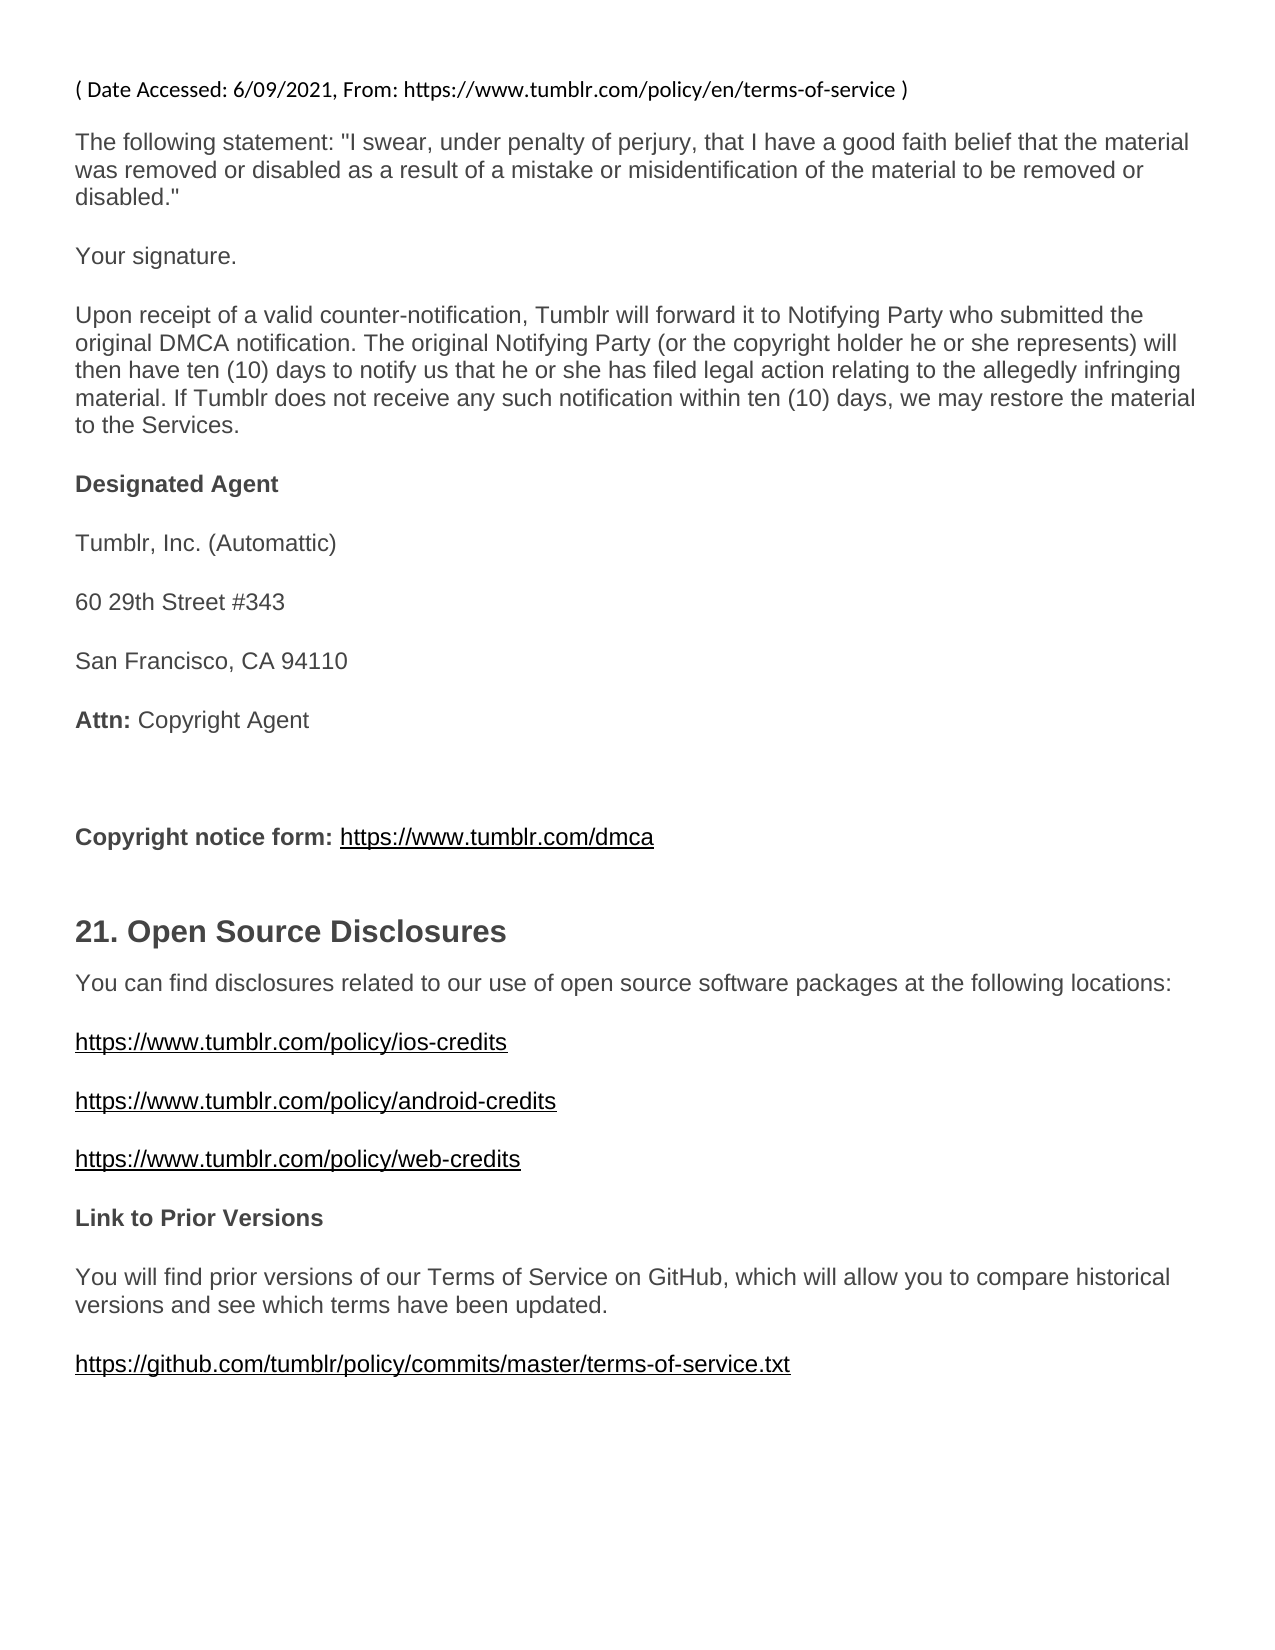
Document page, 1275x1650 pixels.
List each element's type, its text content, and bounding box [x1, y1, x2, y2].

subtitle 21. Open Source Disclosures [75, 913, 1200, 949]
text https://www.tumblr.com/policy/web-credits [75, 1145, 1200, 1173]
text Link to Prior Versions [75, 1204, 1200, 1232]
text Your signature. [75, 242, 1200, 270]
text https://github.com/tumblr/policy/commits/master/terms-of-service.txt [75, 1349, 1200, 1377]
text Designated Agent [75, 470, 1200, 498]
text You can find disclosures related to our use of open source software packages at the following locations: [75, 969, 1200, 996]
text Upon receipt of a valid counter-notification, Tumblr will forward it to Notifying Party who submitted the original DMCA notification. The original Notifying Party (or the copyright holder he or she represents) will then have ten (10) days to notify us that he or she has filed legal action relating to the allegedly infringing material. If Tumblr does not receive any such notification within ten (10) days, we may restore the material to the Services. [75, 301, 1200, 439]
text https://www.tumblr.com/policy/android-credits [75, 1087, 1200, 1114]
text Copyright notice form: https://www.tumblr.com/dmca [75, 823, 1200, 851]
text https://www.tumblr.com/policy/ios-credits [75, 1028, 1200, 1055]
text San Francisco, CA 94110 [75, 647, 1200, 674]
text Attn: Copyright Agent [75, 706, 1200, 733]
text You will find prior versions of our Terms of Service on GitHub, which will allow you to compare historical versions and see which terms have been updated. [75, 1263, 1200, 1318]
text The following statement: "I swear, under penalty of perjury, that I have a good faith belief that the material was removed or disabled as a result of a mistake or misidentification of the material to be removed or disabled." [75, 128, 1200, 211]
text 60 29th Street #343 [75, 588, 1200, 616]
text Tumblr, Inc. (Automattic) [75, 529, 1200, 557]
